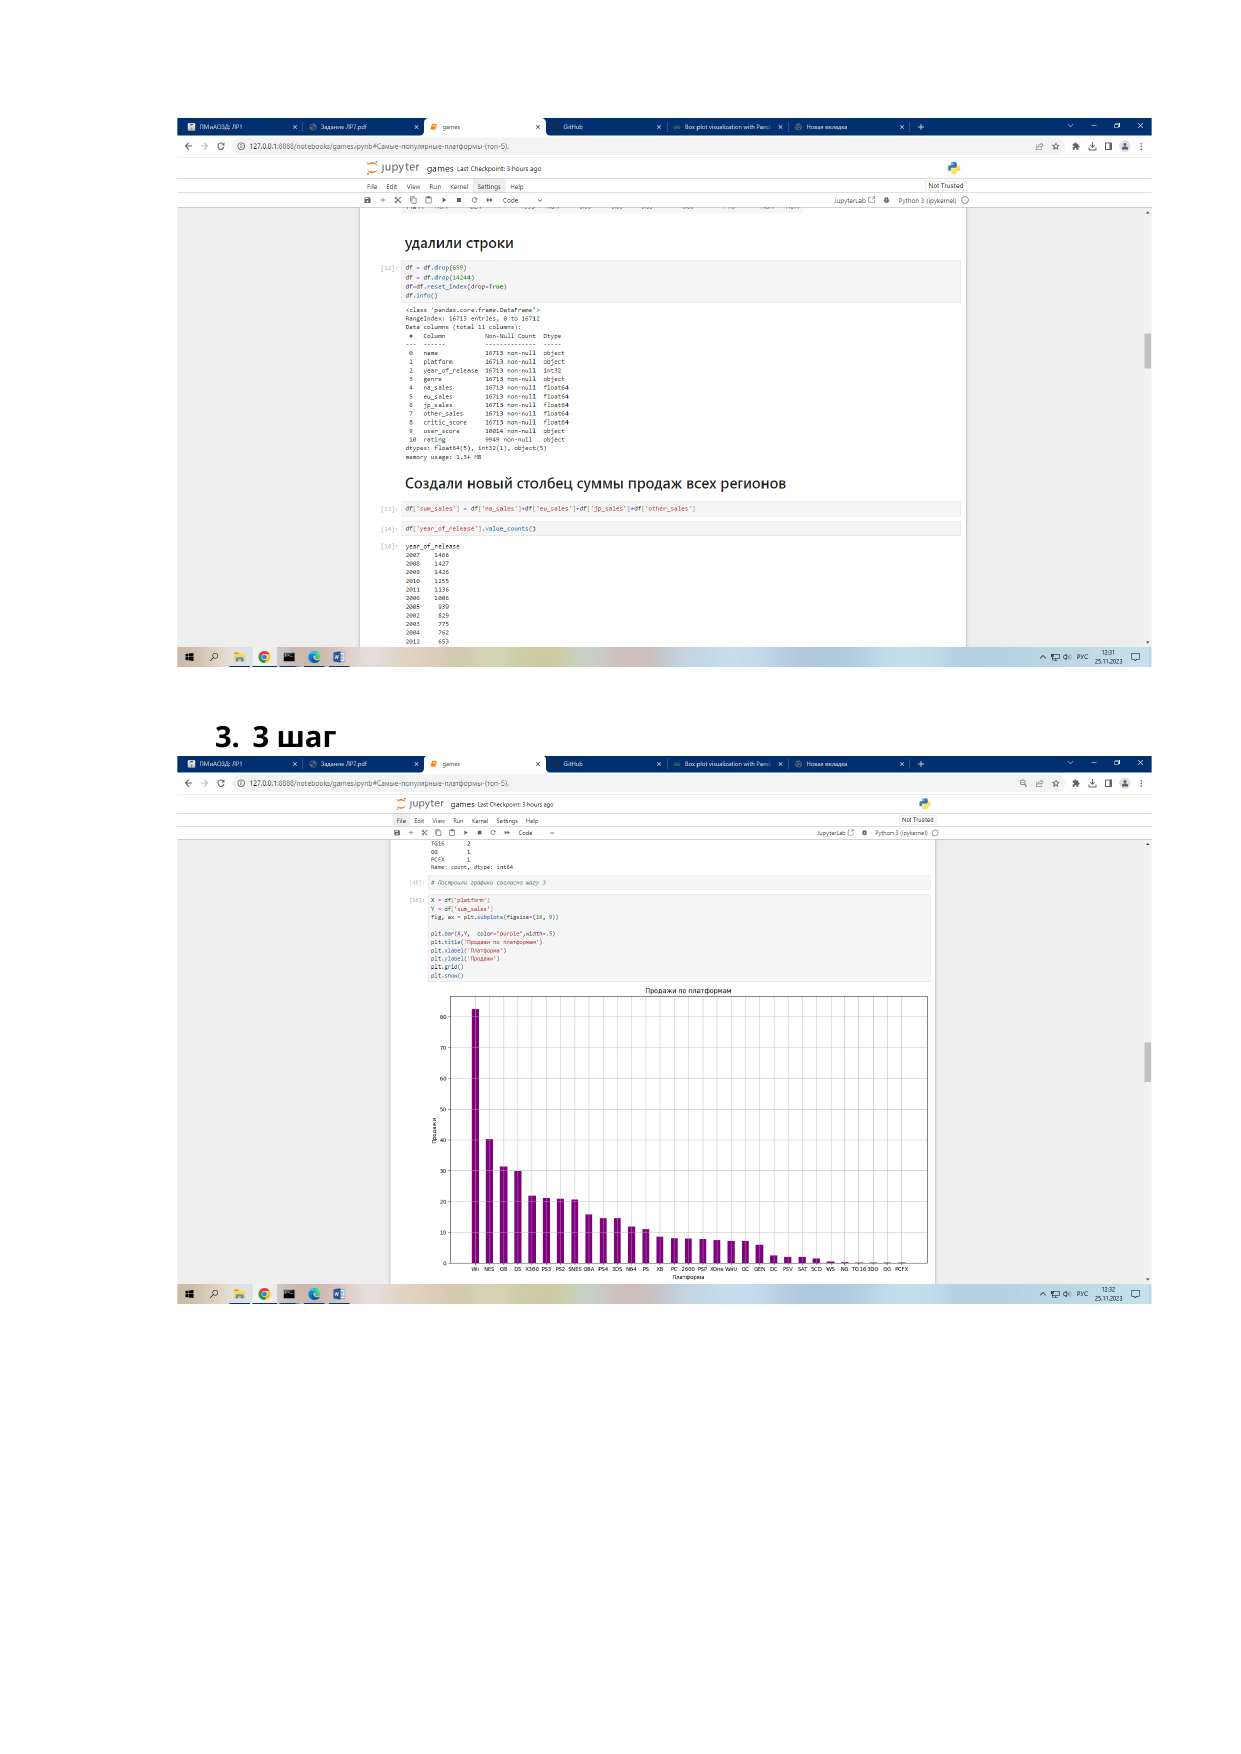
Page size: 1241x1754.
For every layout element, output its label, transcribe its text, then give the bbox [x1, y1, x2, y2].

picture [177, 118, 1152, 667]
subtitle 3 шаг [215, 716, 1152, 756]
picture [177, 756, 1152, 1304]
